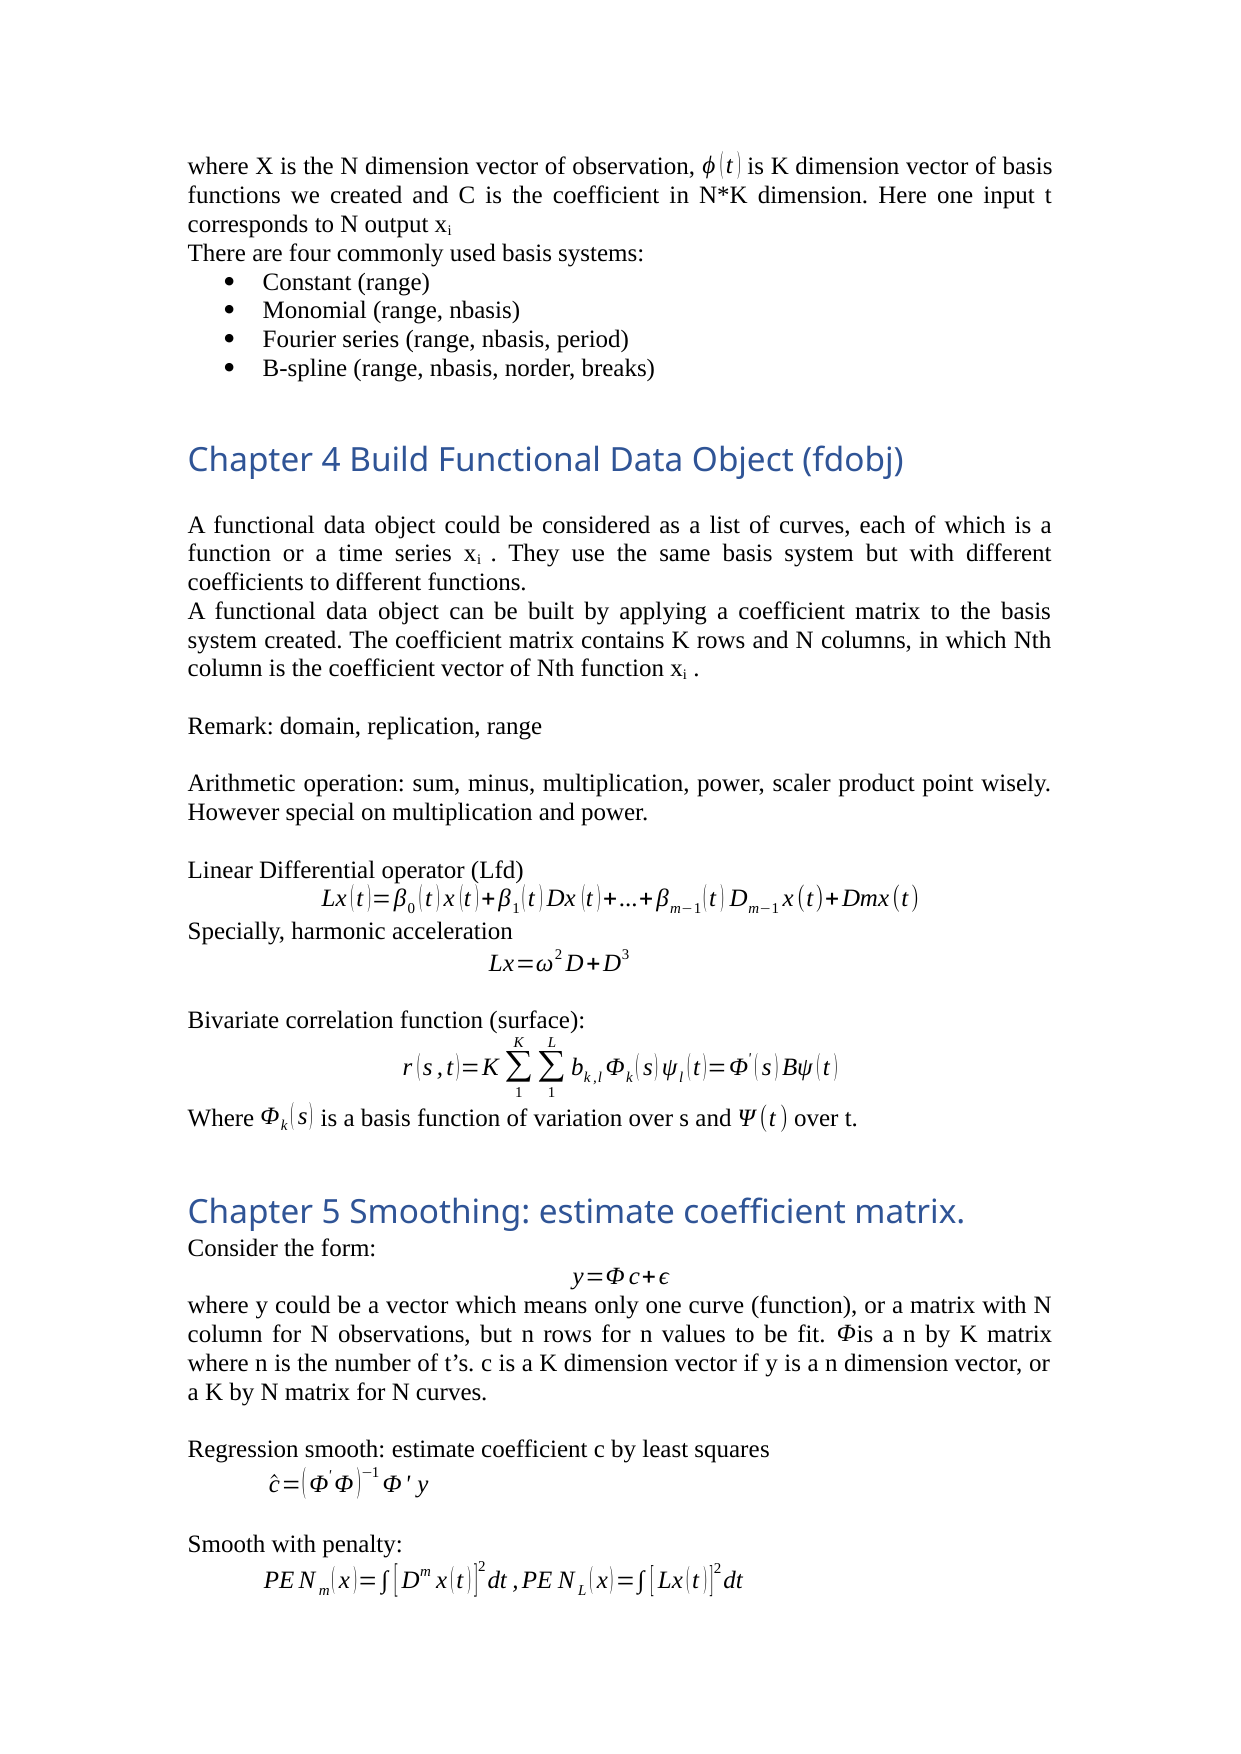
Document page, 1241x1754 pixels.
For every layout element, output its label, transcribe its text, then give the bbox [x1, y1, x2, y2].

text Bivariate correlation function (surface): [187, 1005, 1053, 1034]
list Constant (range) [225, 267, 1053, 296]
text A functional data object can be built by applying a coefficient matrix to the basis system created. The coefficient matrix contains K rows and N columns, in which Nth column is the coefficient vector of Nth function xi . [187, 596, 1053, 682]
subtitle Chapter 5 Smoothing: estimate coefficient matrix. [187, 1188, 1053, 1233]
text Smooth with penalty: [187, 1529, 1053, 1558]
list Fourier series (range, nbasis, period) [225, 324, 1053, 353]
text Arithmetic operation: sum, minus, multiplication, power, scaler product point wisely. However special on multiplication and power. [187, 768, 1053, 826]
text Specially, harmonic acceleration [187, 916, 1053, 945]
text A functional data object could be considered as a list of curves, each of which is a function or a time series xi . They use the same basis system but with different coefficients to different functions. [187, 510, 1053, 596]
text Regression smooth: estimate coefficient c by least squares [187, 1434, 1053, 1463]
text There are four commonly used basis systems: [187, 238, 1053, 267]
text Linear Differential operator (Lfd) [187, 855, 1053, 883]
text Where is a basis function of variation over s and over t. [187, 1101, 1053, 1134]
subtitle Chapter 4 Build Functional Data Object (fdobj) [187, 436, 1053, 481]
text Consider the form: [187, 1233, 1053, 1262]
text where X is the N dimension vector of observation, is K dimension vector of basis functions we created and C is the coefficient in N*K dimension. Here one input t corresponds to N output xi [187, 150, 1053, 238]
text where y could be a vector which means only one curve (function), or a matrix with N column for N observations, but n rows for n values to be fit. is a n by K matrix where n is the number of t’s. c is a K dimension vector if y is a n dimension vector, or a K by N matrix for N curves. [187, 1291, 1053, 1406]
list B-spline (range, nbasis, norder, breaks) [225, 353, 1053, 382]
text Remark: domain, replication, range [187, 711, 1053, 740]
list Monomial (range, nbasis) [225, 296, 1053, 324]
